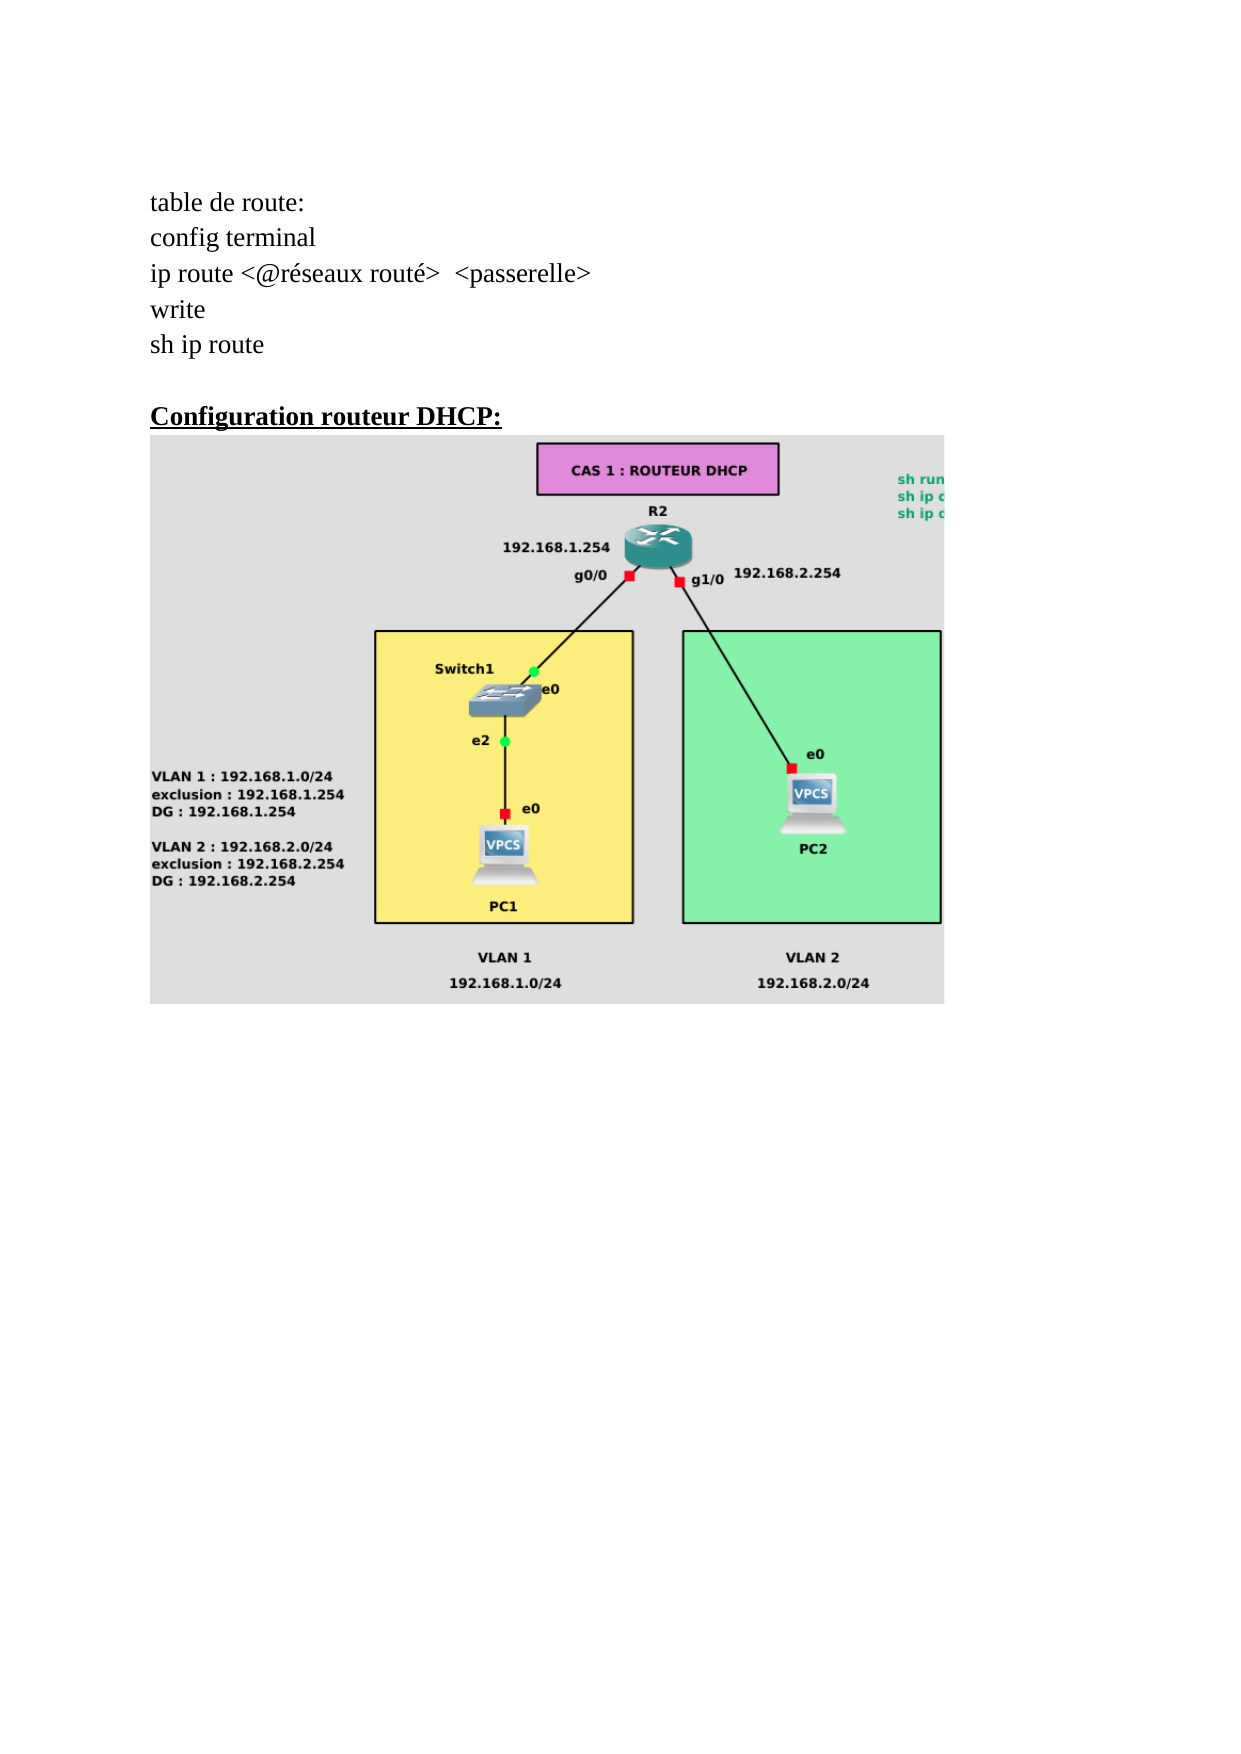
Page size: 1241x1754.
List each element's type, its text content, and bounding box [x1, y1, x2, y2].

text sh ip route [150, 329, 1090, 360]
text table de route: [150, 186, 1090, 217]
text ip route <@réseaux routé> <passerelle> [150, 257, 1090, 288]
text config terminal [150, 221, 1090, 253]
text write [150, 293, 1090, 324]
picture [150, 435, 945, 1004]
text Configuration routeur DHCP: [150, 400, 1090, 431]
